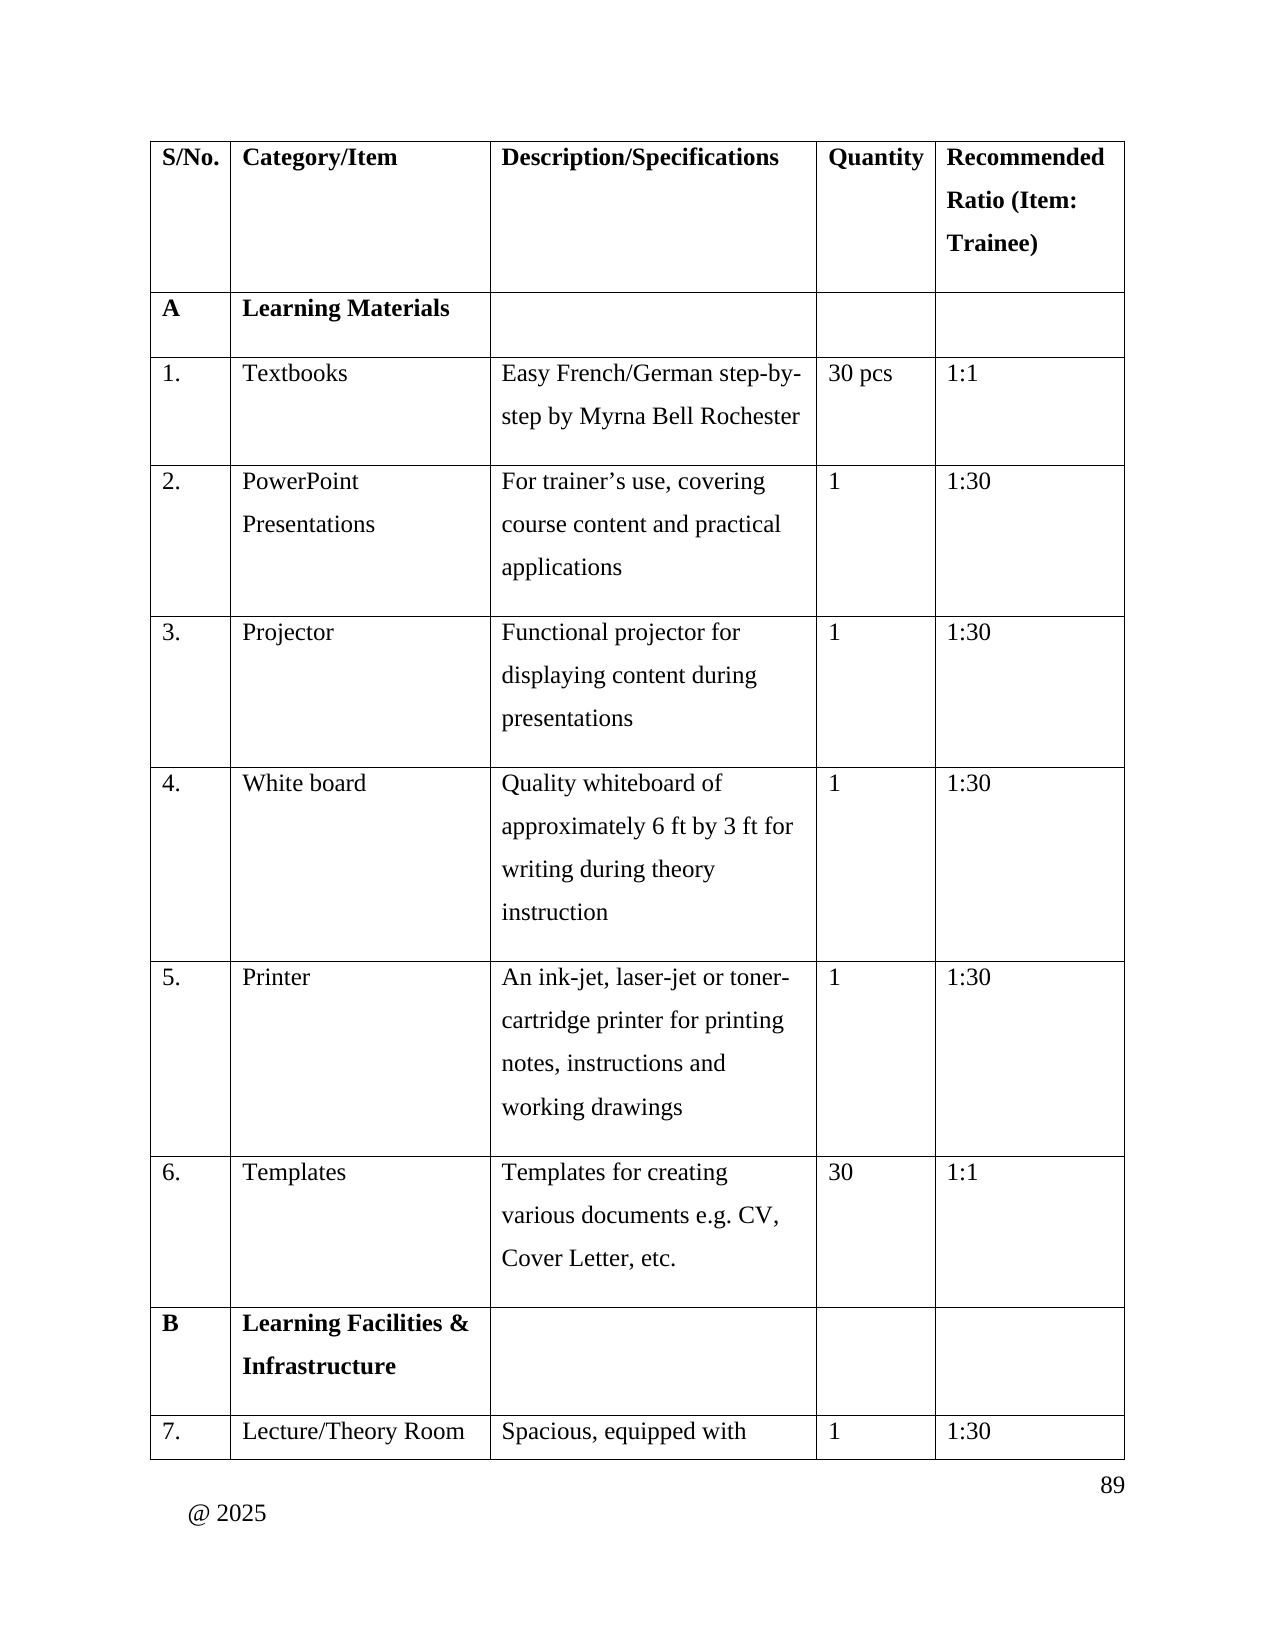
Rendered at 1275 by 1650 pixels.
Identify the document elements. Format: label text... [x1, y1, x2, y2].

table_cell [491, 1416, 816, 1459]
table_header Recommended Ratio (Item: Trainee) [936, 142, 1124, 292]
table_cell 1 [817, 617, 935, 767]
table_cell Textbooks [231, 358, 490, 465]
table_cell PowerPoint Presentations [231, 466, 490, 616]
table_cell 1 [817, 962, 935, 1156]
table_cell 30 [817, 1157, 935, 1307]
table_cell [491, 293, 816, 357]
table_cell 1 [817, 1416, 935, 1459]
table_cell [936, 1308, 1124, 1415]
table_cell Printer [231, 962, 490, 1156]
table_cell Learning Facilities & Infrastructure [231, 1308, 490, 1415]
table_cell Projector [231, 617, 490, 767]
table_cell Easy French/German step-by-step by Myrna Bell Rochester [491, 358, 816, 465]
table_cell An ink-jet, laser-jet or toner-cartridge printer for printing notes, instructions and working drawings [491, 962, 816, 1156]
table_cell [817, 293, 935, 357]
table_cell 1:1 [936, 358, 1124, 465]
table_cell [151, 466, 230, 616]
table_header Description/Specifications [491, 142, 816, 292]
table_cell 1:30 [936, 1416, 1124, 1459]
table_cell 1:1 [936, 1157, 1124, 1307]
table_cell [231, 1416, 490, 1459]
table_cell [936, 293, 1124, 357]
table_cell [151, 768, 230, 961]
table_header Quantity [817, 142, 935, 292]
table_cell 1:30 [936, 962, 1124, 1156]
table_cell 30 pcs [817, 358, 935, 465]
table_cell [491, 1308, 816, 1415]
table_cell B [151, 1308, 230, 1415]
table_cell For trainer’s use, covering course content and practical applications [491, 466, 816, 616]
table_cell Functional projector for displaying content during presentations [491, 617, 816, 767]
table_cell 1 [817, 466, 935, 616]
table_cell A [151, 293, 230, 357]
table_cell Learning Materials [231, 293, 490, 357]
table_cell [151, 358, 230, 465]
table_header S/No. [151, 142, 230, 292]
table_cell 1:30 [936, 617, 1124, 767]
table_cell White board [231, 768, 490, 961]
table_cell [151, 962, 230, 1156]
table_cell Templates [231, 1157, 490, 1307]
table_header Category/Item [231, 142, 490, 292]
table_cell [151, 1157, 230, 1307]
table_cell 1:30 [936, 768, 1124, 961]
table_cell [817, 1308, 935, 1415]
table_cell Templates for creating various documents e.g. CV, Cover Letter, etc. [491, 1157, 816, 1307]
table_cell [151, 1416, 230, 1459]
table_cell 1:30 [936, 466, 1124, 616]
table_cell [151, 617, 230, 767]
table_cell Quality whiteboard of approximately 6 ft by 3 ft for writing during theory instruction [491, 768, 816, 961]
table_cell 1 [817, 768, 935, 961]
